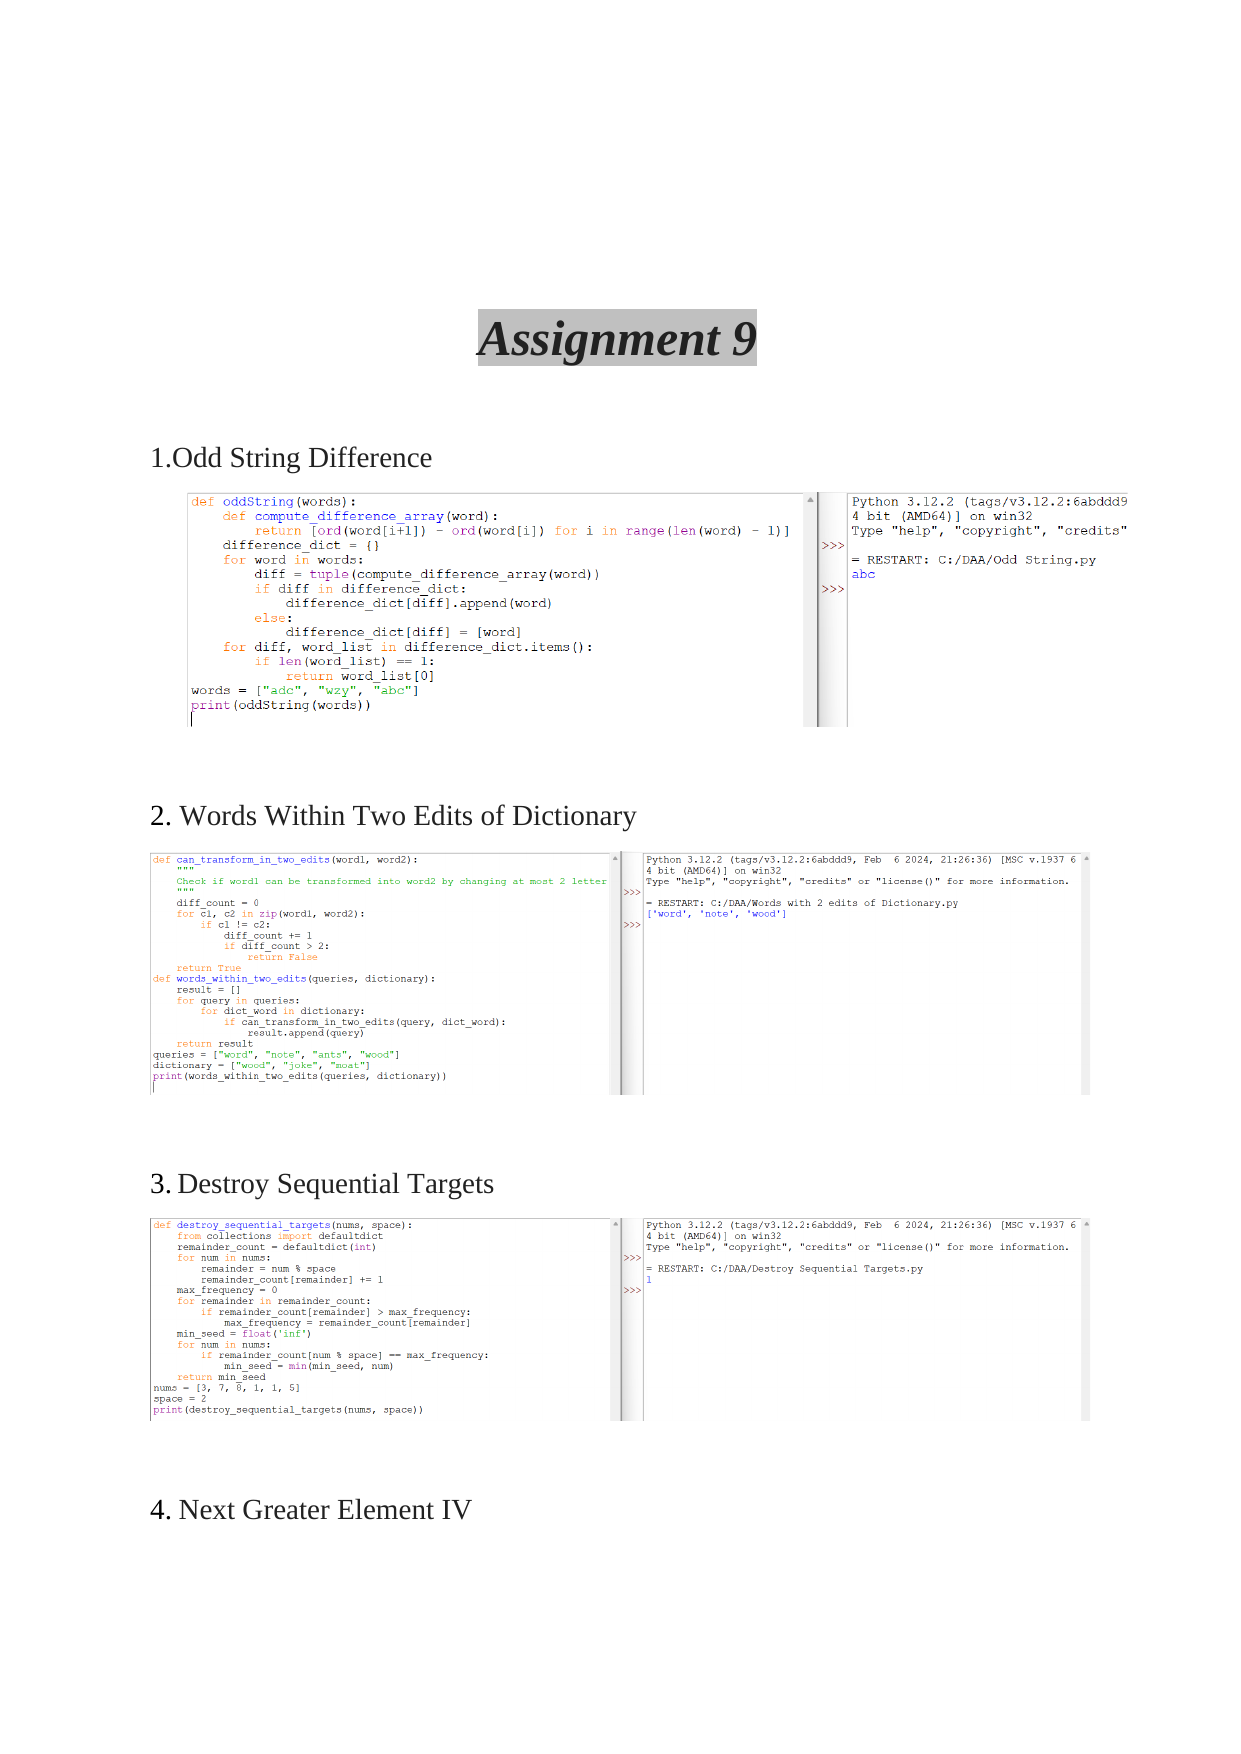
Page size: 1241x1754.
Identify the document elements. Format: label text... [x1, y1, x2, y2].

text 2. Words Within Two Edits of Dictionary [150, 798, 1090, 832]
text 1.Odd String Difference [150, 440, 1090, 473]
picture [187, 492, 1128, 727]
text 4. Next Greater Element IV [150, 1492, 1090, 1526]
picture [150, 1218, 1091, 1421]
text 3. Destroy Sequential Targets [150, 1166, 1090, 1199]
text Assignment 9 [150, 308, 1090, 366]
picture [150, 851, 1091, 1095]
